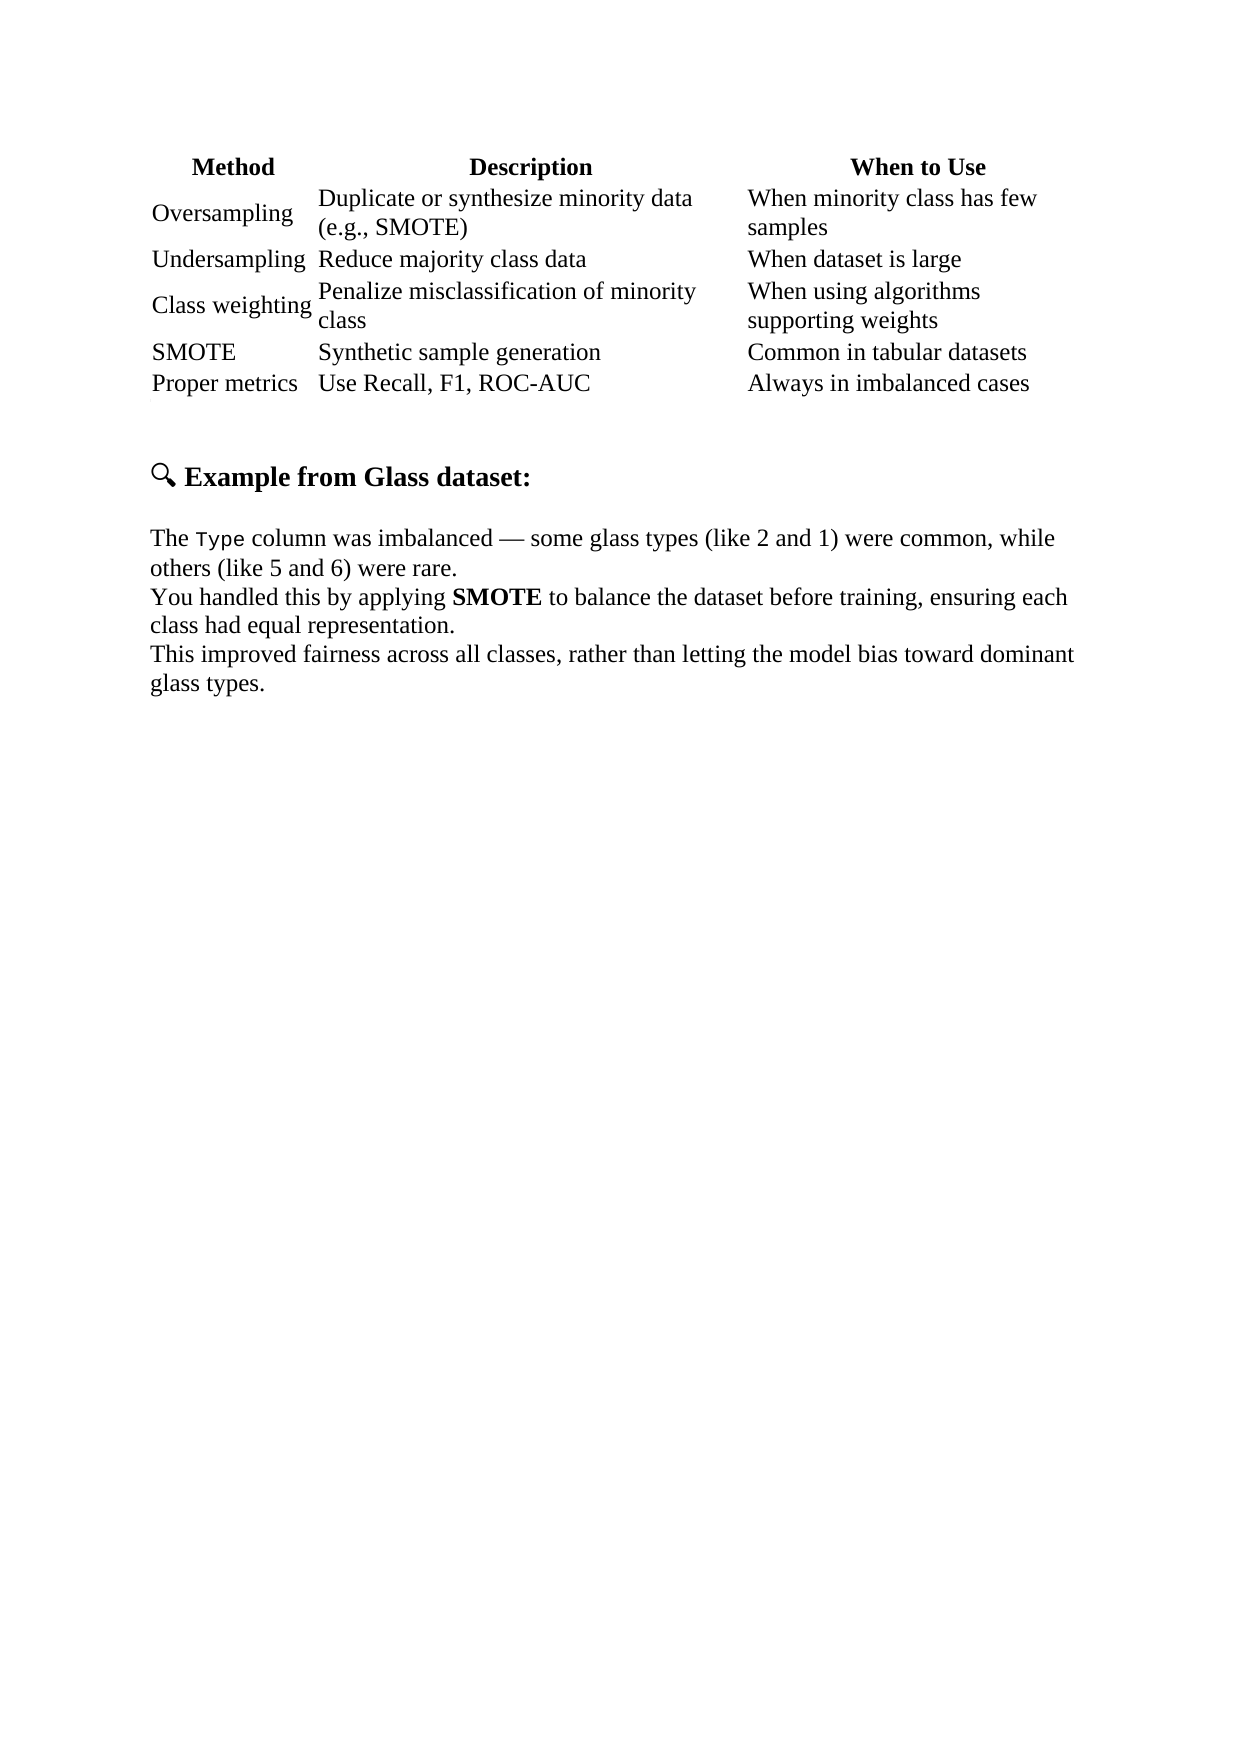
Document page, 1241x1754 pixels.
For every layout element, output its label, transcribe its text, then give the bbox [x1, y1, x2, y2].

table_cell Duplicate or synthesize minority data (e.g., SMOTE) [316, 182, 746, 242]
table_header When to Use [746, 150, 1090, 182]
table_cell Synthetic sample generation [316, 335, 746, 367]
table_cell Always in imbalanced cases [746, 367, 1090, 399]
table_cell Use Recall, F1, ROC-AUC [316, 367, 746, 399]
text 🔍 Example from Glass dataset: [150, 456, 1090, 494]
table_cell Oversampling [150, 182, 316, 242]
table_cell Penalize misclassification of minority class [316, 274, 746, 335]
table_cell When minority class has few samples [746, 182, 1090, 242]
table_cell Class weighting [150, 274, 316, 335]
table_cell Proper metrics [150, 367, 316, 399]
table_cell Reduce majority class data [316, 243, 746, 274]
table_header Method [150, 150, 316, 182]
table_cell SMOTE [150, 335, 316, 367]
table_cell Undersampling [150, 243, 316, 274]
table_header Description [316, 150, 746, 182]
table_cell Common in tabular datasets [746, 335, 1090, 367]
text The Type column was imbalanced — some glass types (like 2 and 1) were common, while others (like 5 and 6) were rare. You handled this by applying SMOTE to balance the dataset before training, ensuring each class had equal representation. This improved fairness across all classes, rather than letting the model bias toward dominant glass types. [150, 523, 1090, 697]
table_cell When dataset is large [746, 243, 1090, 274]
table_cell When using algorithms supporting weights [746, 274, 1090, 335]
